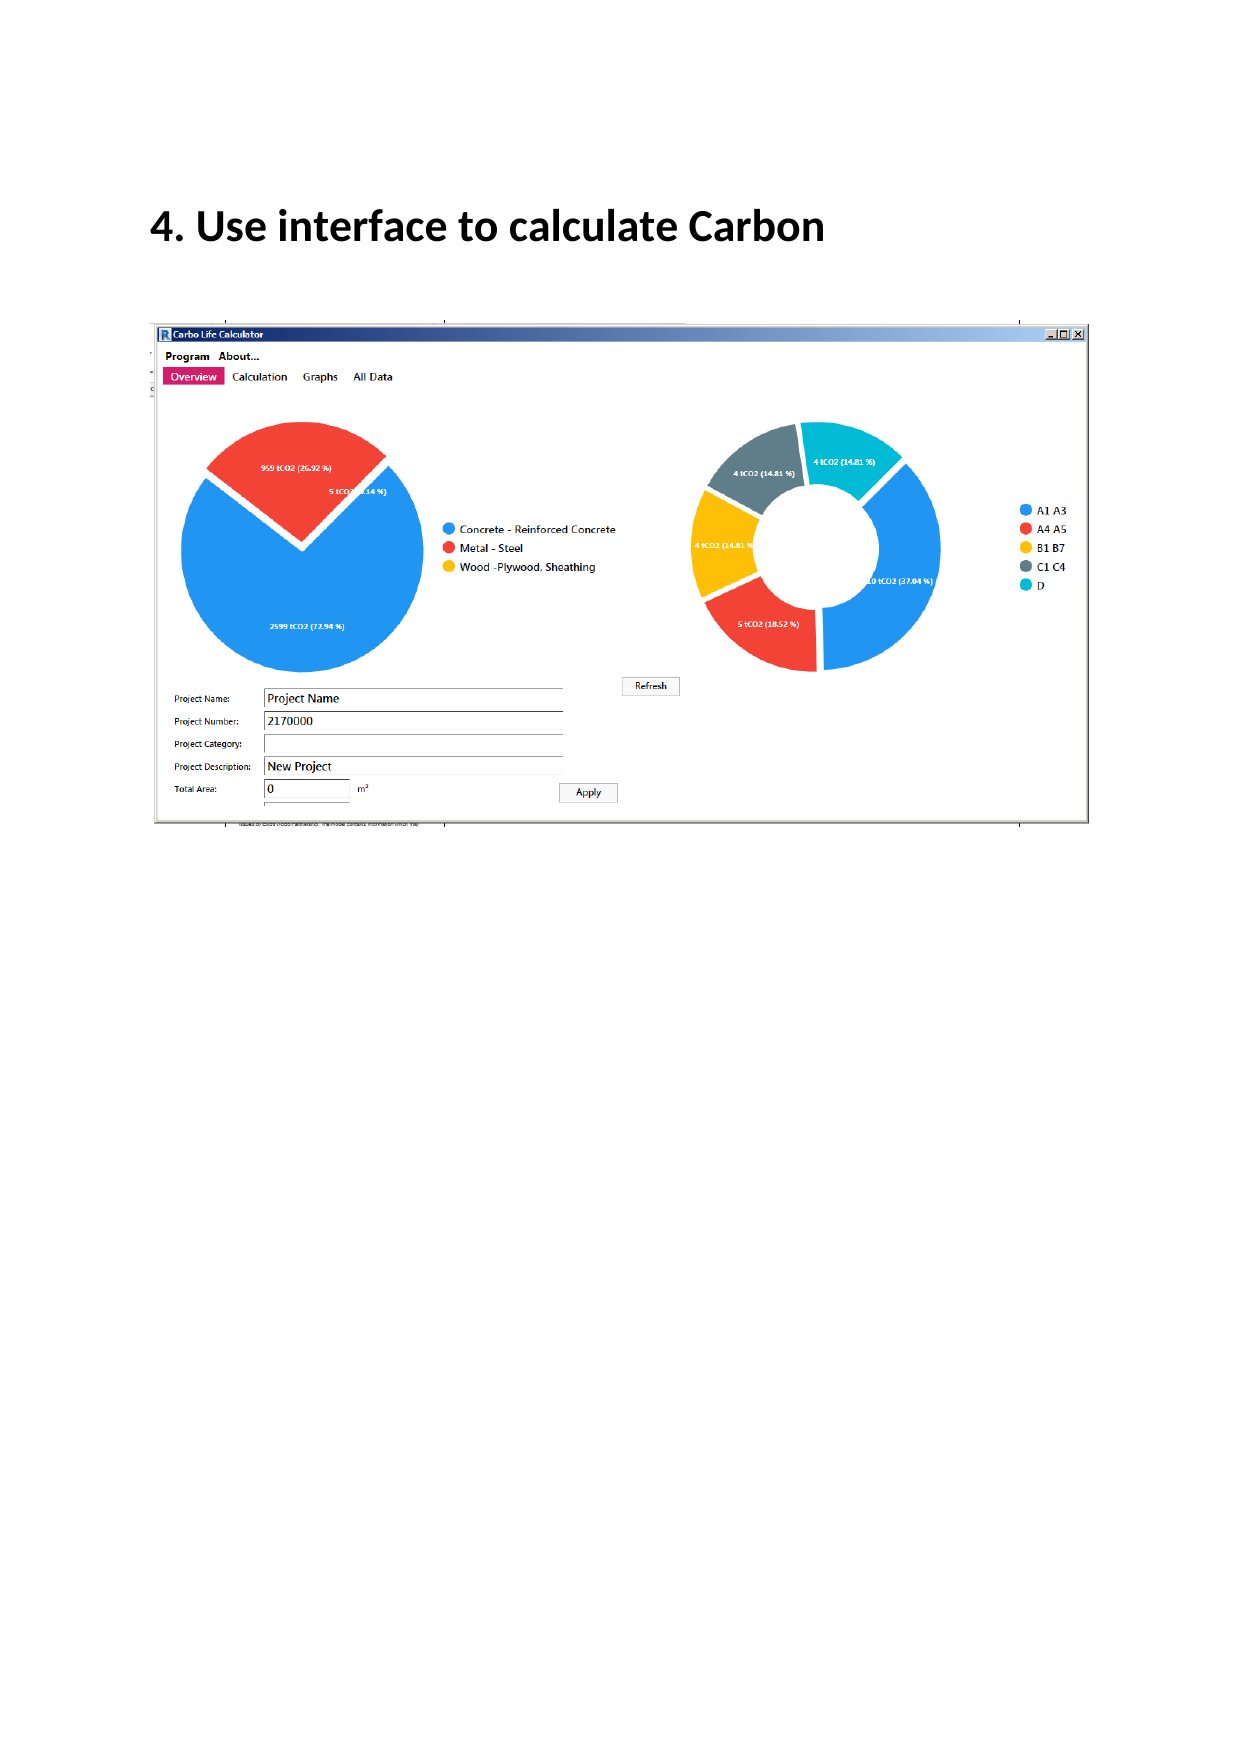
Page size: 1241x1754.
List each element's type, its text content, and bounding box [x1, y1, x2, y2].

picture [150, 320, 1091, 827]
text 4. Use interface to calculate Carbon [150, 197, 1090, 253]
